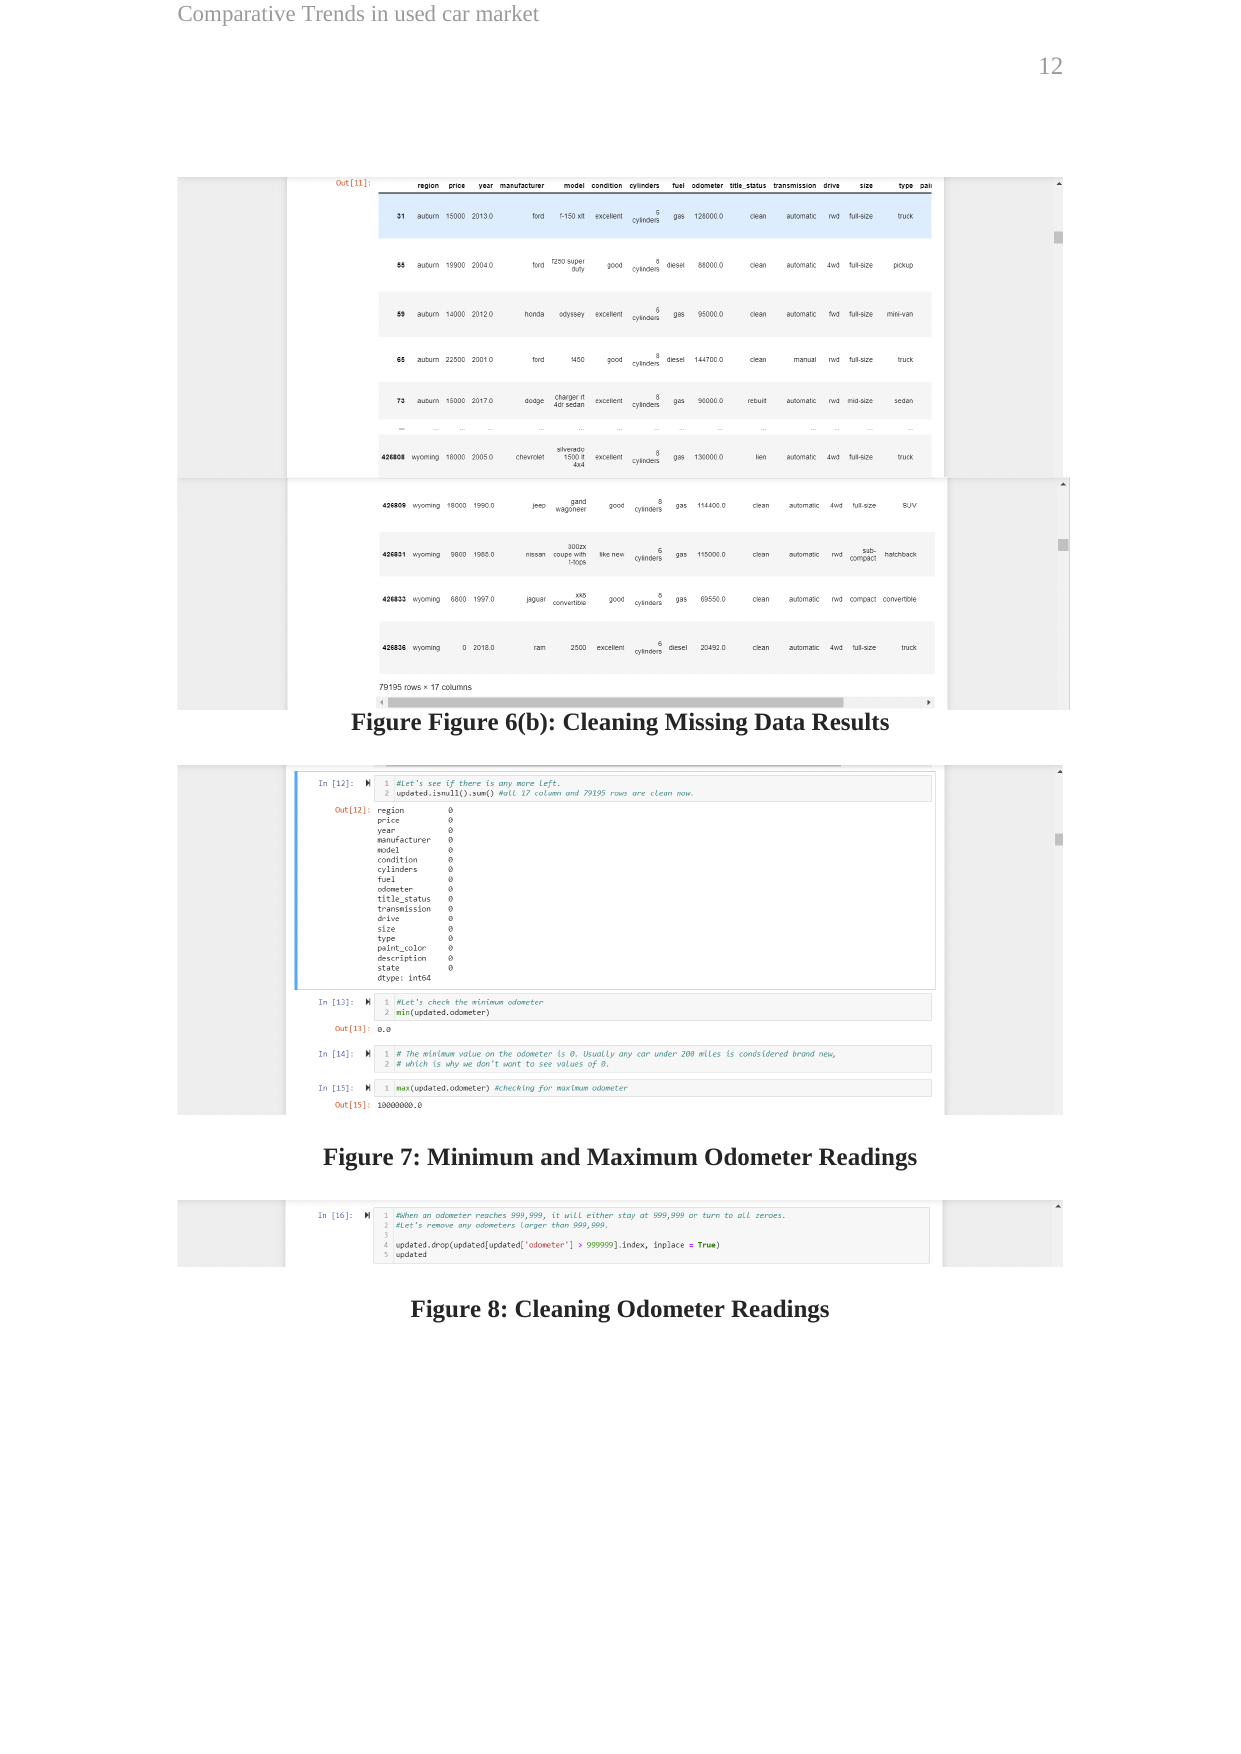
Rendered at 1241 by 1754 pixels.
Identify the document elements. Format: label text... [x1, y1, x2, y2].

text Figure 7: Minimum and Maximum Odometer Readings [177, 1142, 1063, 1171]
picture [177, 177, 1070, 710]
picture [177, 764, 1063, 1115]
picture [177, 1200, 1063, 1267]
text Figure 8: Cleaning Odometer Readings [177, 1294, 1063, 1323]
text Figure Figure 6(b): Cleaning Missing Data Results [177, 710, 1063, 736]
